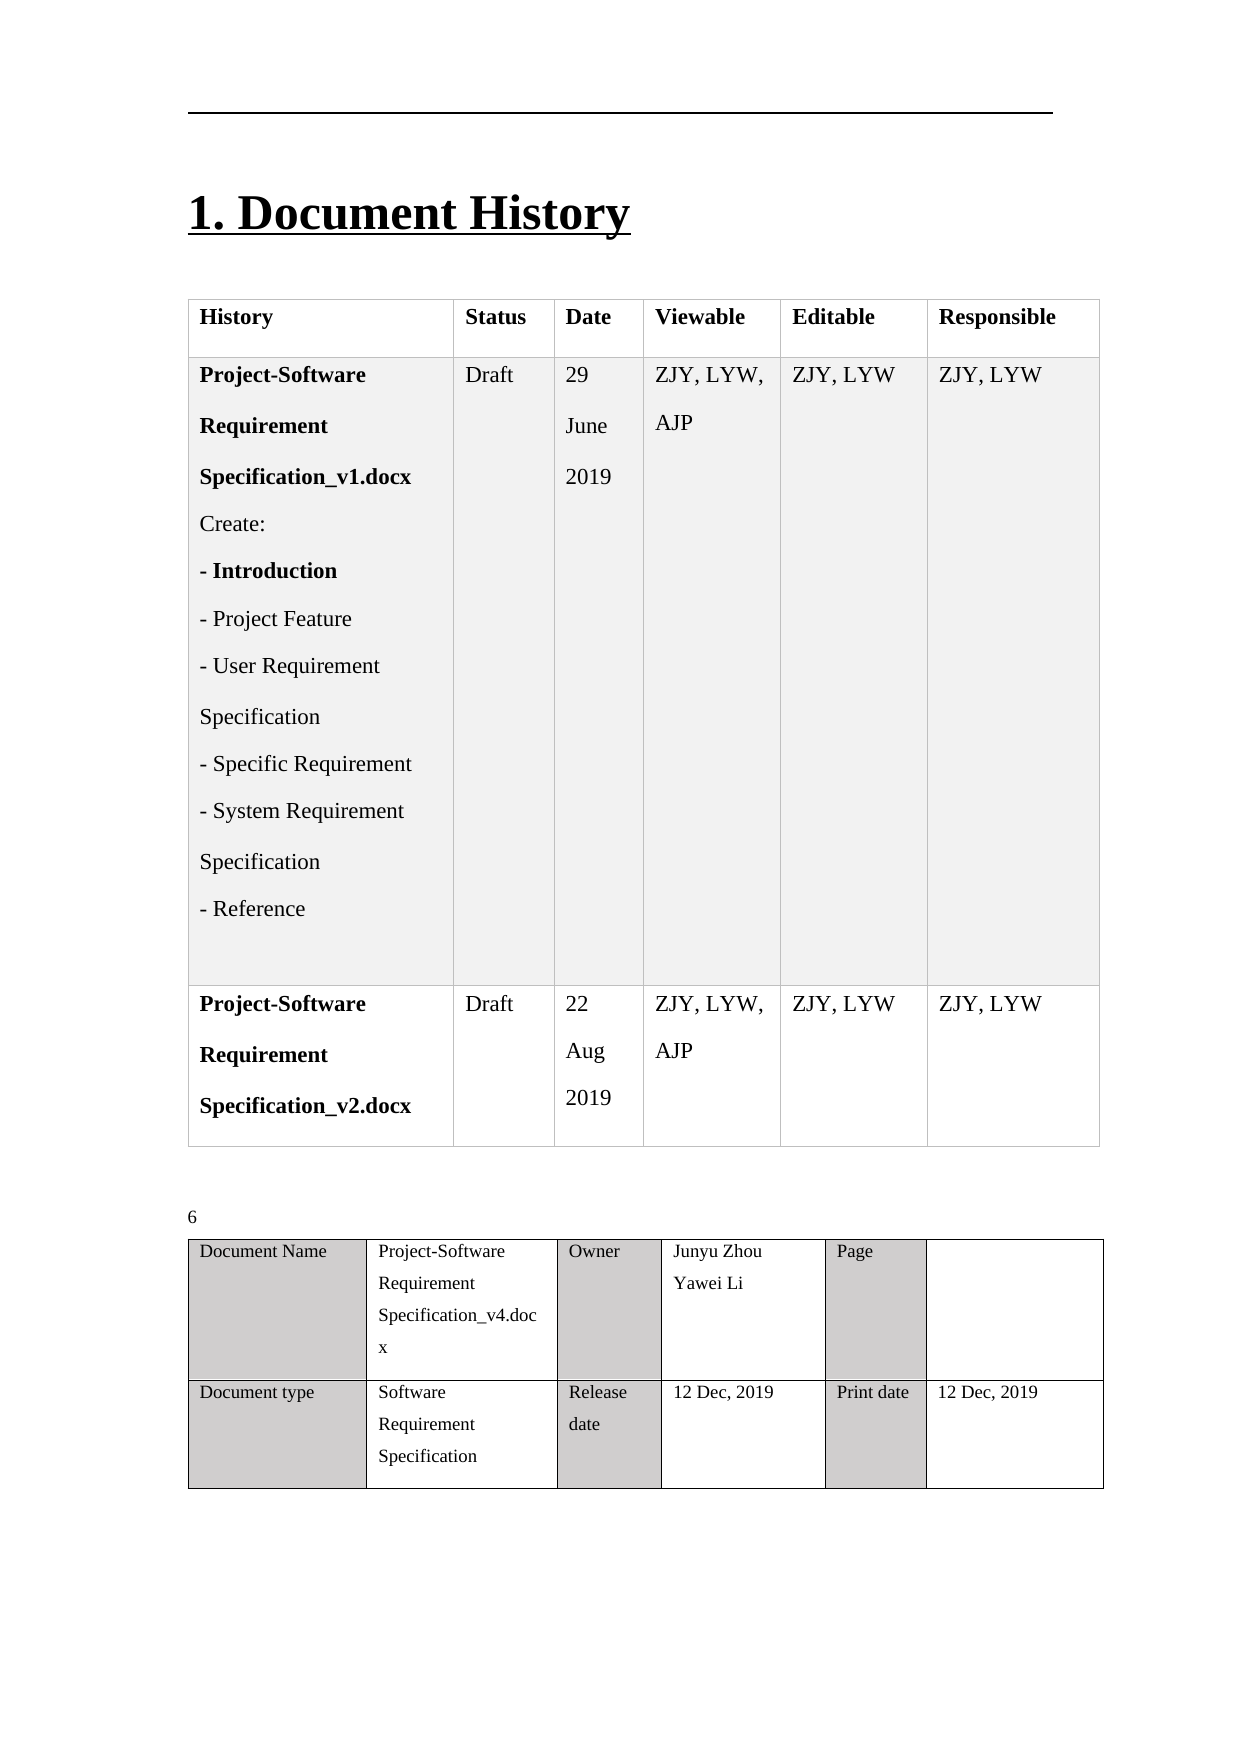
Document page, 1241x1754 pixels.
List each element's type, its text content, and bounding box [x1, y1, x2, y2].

table_cell ZJY, LYW, AJP [644, 358, 780, 985]
table_cell 22 Aug 2019 [555, 986, 643, 1146]
table_cell ZJY, LYW [781, 358, 927, 985]
subtitle 1. Document History [187, 178, 1053, 246]
table_cell Project-Software Requirement Specification_v2.docx Modify: User Requirement Specification - Specific Requirement - System Requirement Specification [189, 986, 453, 1146]
table_header Viewable [644, 300, 780, 357]
table_cell ZJY, LYW [928, 358, 1099, 985]
table_header Date [555, 300, 643, 357]
table_header Editable [781, 300, 927, 357]
table_header Status [454, 300, 554, 357]
table_cell 29 June 2019 [555, 358, 643, 985]
table_cell ZJY, LYW, AJP [644, 986, 780, 1146]
table_header History [189, 300, 453, 357]
table_cell ZJY, LYW [928, 986, 1099, 1146]
table_cell Project-Software Requirement Specification_v1.docx Create: - Introduction - Project Feature - User Requirement Specification - Specific Requirement - System Requirement Specification - Reference [189, 358, 453, 985]
table_cell ZJY, LYW [781, 986, 927, 1146]
table_header Responsible [928, 300, 1099, 357]
table_cell Draft [454, 358, 554, 985]
table_cell Draft [454, 986, 554, 1146]
